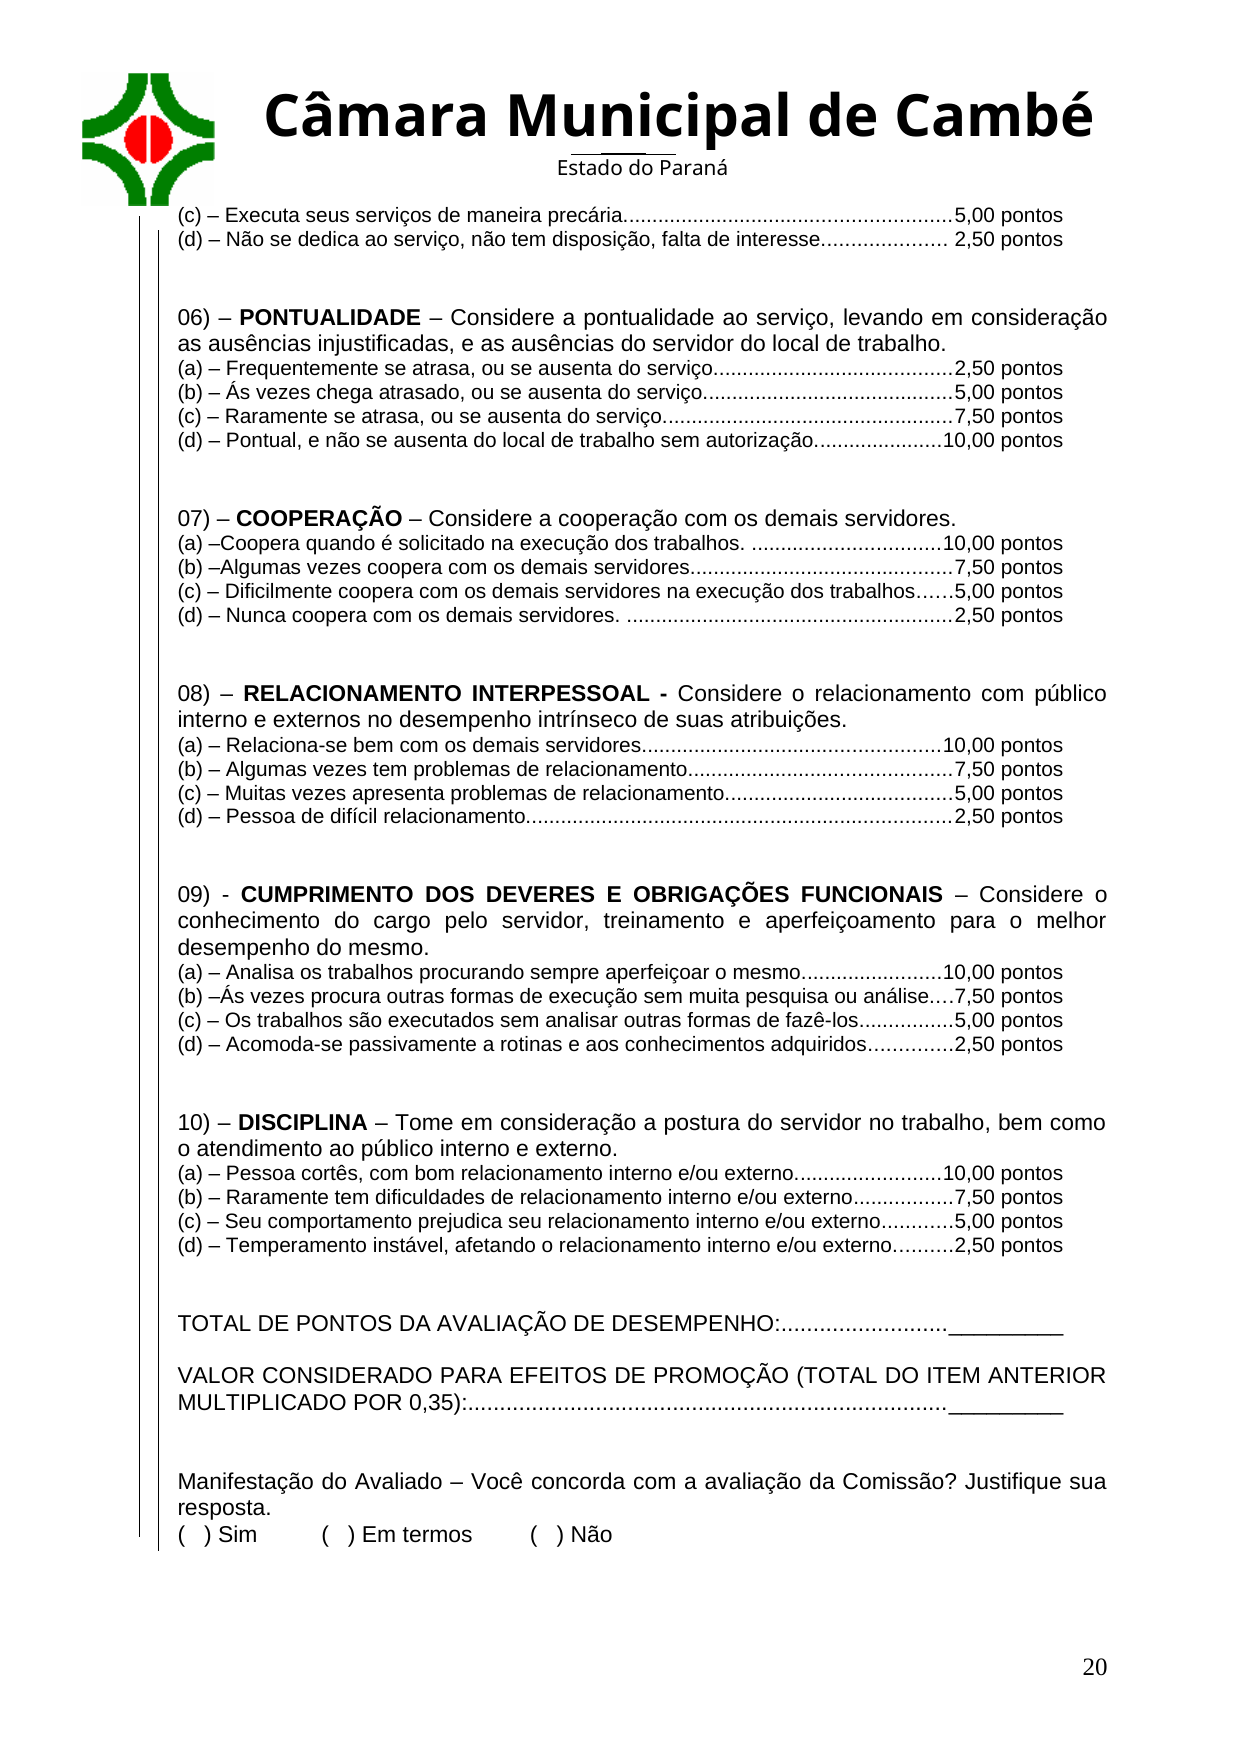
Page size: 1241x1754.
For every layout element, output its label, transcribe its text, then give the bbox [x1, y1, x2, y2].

text Manifestação do Avaliado – Você concorda com a avaliação da Comissão? Justifique sua resposta. [177, 1468, 1107, 1521]
text (d) – Pontual, e não se ausenta do local de trabalho sem autorização. 10,00 pontos [177, 428, 1107, 452]
text (d) – Temperamento instável, afetando o relacionamento interno e/ou externo. 2,50 pontos [177, 1233, 1107, 1257]
text (d) – Nunca coopera com os demais servidores. 2,50 pontos [177, 603, 1107, 627]
text (a) – Frequentemente se atrasa, ou se ausenta do serviço. 2,50 pontos [177, 356, 1107, 380]
text (b) –Ás vezes procura outras formas de execução sem muita pesquisa ou análise. 7,50 pontos [177, 984, 1107, 1008]
text (b) – Raramente tem dificuldades de relacionamento interno e/ou externo 7,50 pontos [177, 1185, 1107, 1209]
text (a) – Relaciona-se bem com os demais servidores. 10,00 pontos [177, 732, 1107, 756]
text (a) – Pessoa cortês, com bom relacionamento interno e/ou externo. 10,00 pontos [177, 1161, 1107, 1185]
text (d) – Acomoda-se passivamente a rotinas e aos conhecimentos adquiridos 2,50 pontos [177, 1032, 1107, 1056]
text (c) – Seu comportamento prejudica seu relacionamento interno e/ou externo 5,00 pontos [177, 1209, 1107, 1233]
text TOTAL DE PONTOS DA AVALIAÇÃO DE DESEMPENHO: _________ [177, 1310, 1107, 1336]
text ( ) Sim ( ) Em termos ( ) Não [177, 1521, 1107, 1547]
text 09) - CUMPRIMENTO DOS DEVERES E OBRIGAÇÕES FUNCIONAIS – Considere o conhecimento do cargo pelo servidor, treinamento e aperfeiçoamento para o melhor desempenho do mesmo. [177, 881, 1107, 960]
text (c) – Os trabalhos são executados sem analisar outras formas de fazê-los 5,00 pontos [177, 1008, 1107, 1032]
text (b) – Algumas vezes tem problemas de relacionamento 7,50 pontos [177, 756, 1107, 780]
text (c) – Raramente se atrasa, ou se ausenta do serviço. 7,50 pontos [177, 404, 1107, 428]
text (d) – Não se dedica ao serviço, não tem disposição, falta de interesse. 2,50 pontos [177, 227, 1107, 251]
text 10) – DISCIPLINA – Tome em consideração a postura do servidor no trabalho, bem como o atendimento ao público interno e externo. [177, 1108, 1107, 1161]
text (a) – Analisa os trabalhos procurando sempre aperfeiçoar o mesmo. 10,00 pontos [177, 960, 1107, 984]
text (b) –Algumas vezes coopera com os demais servidores. 7,50 pontos [177, 555, 1107, 579]
text (c) – Executa seus serviços de maneira precária. 5,00 pontos [177, 203, 1107, 227]
text 06) – PONTUALIDADE – Considere a pontualidade ao serviço, levando em consideração as ausências injustificadas, e as ausências do servidor do local de trabalho. [177, 303, 1107, 356]
text (b) – Ás vezes chega atrasado, ou se ausenta do serviço. 5,00 pontos [177, 380, 1107, 404]
text 07) – COOPERAÇÃO – Considere a cooperação com os demais servidores. [177, 505, 1107, 531]
text (c) – Dificilmente coopera com os demais servidores na execução dos trabalhos 5,00 pontos [177, 579, 1107, 603]
text (d) – Pessoa de difícil relacionamento. 2,50 pontos [177, 804, 1107, 828]
text 08) – RELACIONAMENTO INTERPESSOAL - Considere o relacionamento com público interno e externos no desempenho intrínseco de suas atribuições. [177, 680, 1107, 732]
text (a) –Coopera quando é solicitado na execução dos trabalhos. 10,00 pontos [177, 531, 1107, 555]
text VALOR CONSIDERADO PARA EFEITOS DE PROMOÇÃO (TOTAL DO ITEM ANTERIOR MULTIPLICADO POR 0,35): _________ [177, 1362, 1107, 1415]
text (c) – Muitas vezes apresenta problemas de relacionamento. 5,00 pontos [177, 780, 1107, 804]
